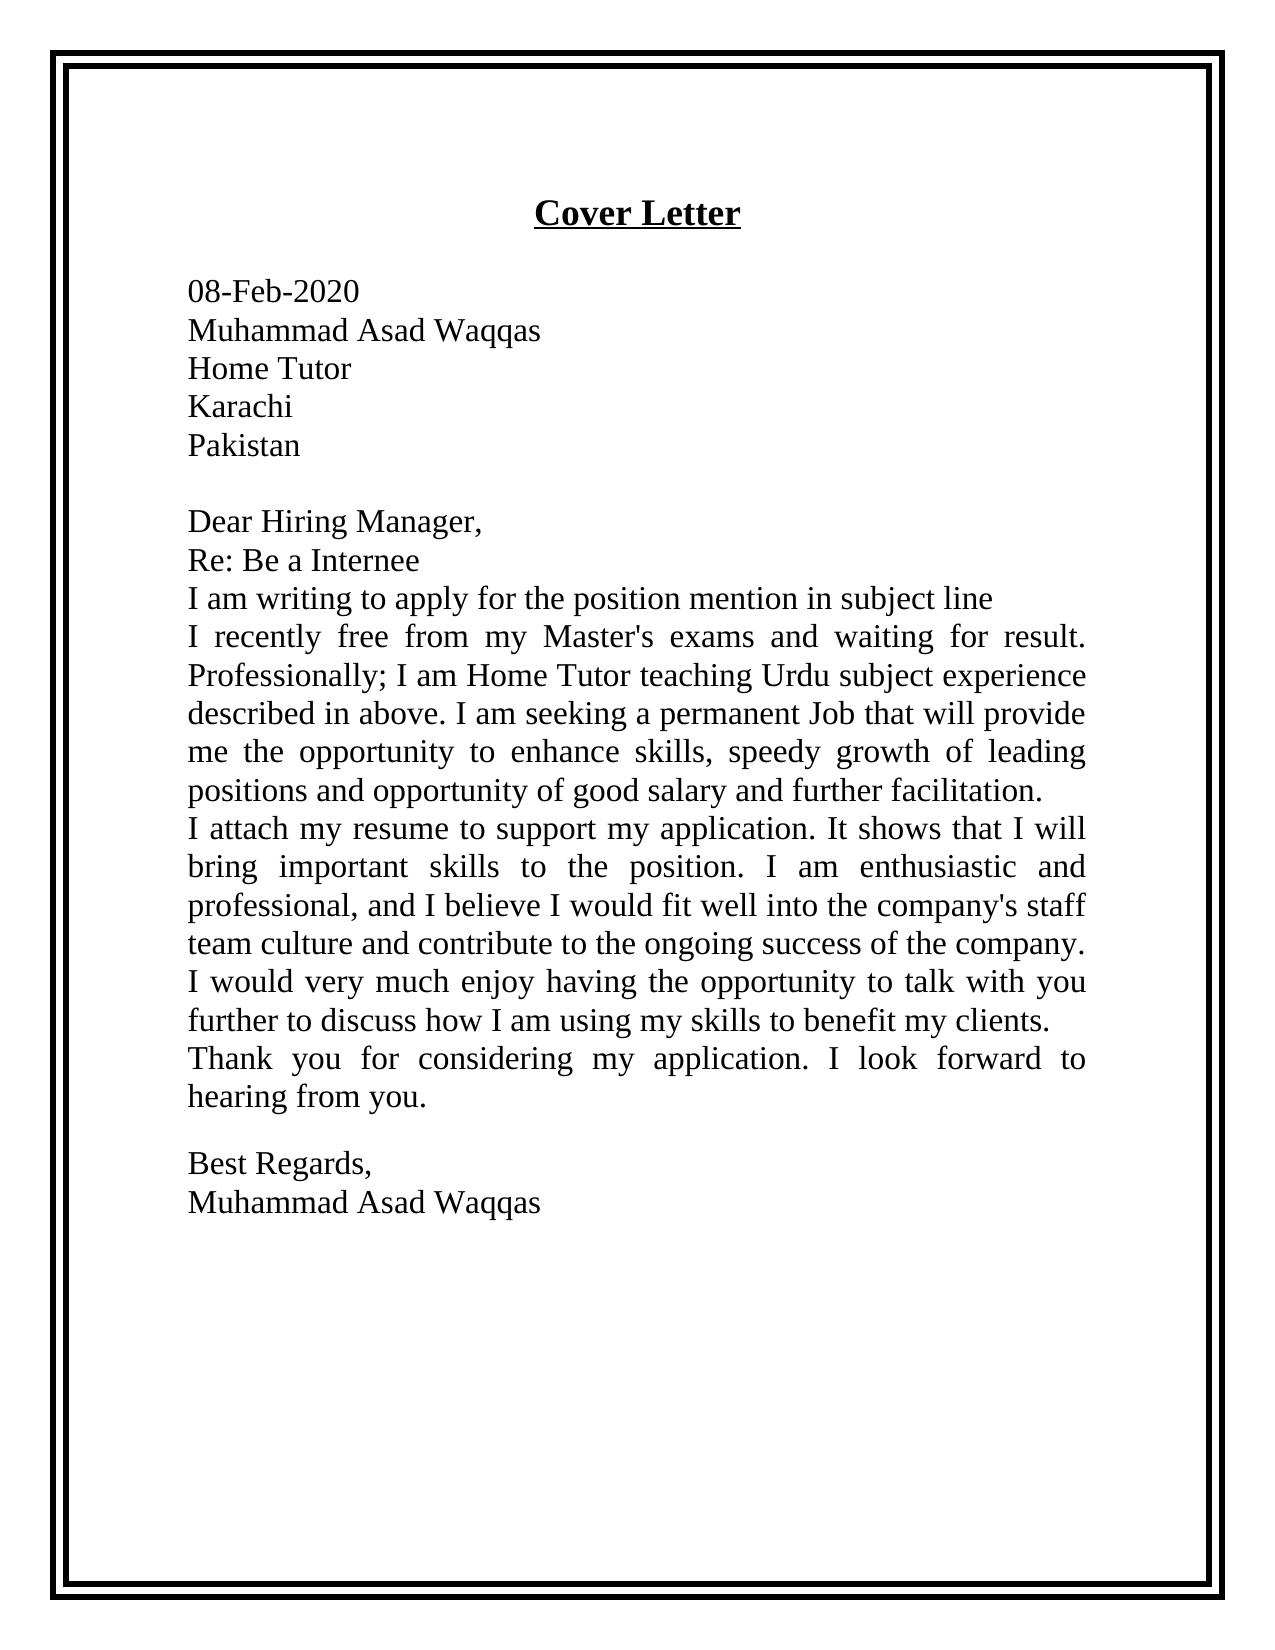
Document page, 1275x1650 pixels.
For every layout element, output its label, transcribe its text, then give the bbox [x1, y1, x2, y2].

text I am writing to apply for the position mention in subject line [187, 578, 1087, 616]
text 08-Feb-2020 [187, 271, 1087, 310]
text I would very much enjoy having the opportunity to talk with you further to discuss how I am using my skills to benefit my clients. [187, 961, 1087, 1038]
text I attach my resume to support my application. It shows that I will bring important skills to the position. I am enthusiastic and professional, and I believe I would fit well into the company's staff team culture and contribute to the ongoing success of the company. [187, 808, 1087, 961]
text Best Regards, [187, 1143, 1087, 1182]
text Muhammad Asad Waqqas [187, 1182, 1087, 1220]
text I recently free from my Master's exams and waiting for result. Professionally; I am Home Tutor teaching Urdu subject experience described in above. I am seeking a permanent Job that will provide me the opportunity to enhance skills, speedy growth of leading positions and opportunity of good salary and further facilitation. [187, 616, 1087, 808]
text Muhammad Asad Waqqas [187, 310, 1087, 348]
text Thank you for considering my application. I look forward to hearing from you. [187, 1038, 1087, 1115]
text Re: Be a Internee [187, 540, 1087, 578]
text Dear Hiring Manager, [187, 501, 1087, 540]
text Karachi [187, 386, 1087, 425]
text Cover Letter [187, 190, 1087, 233]
text Pakistan [187, 425, 1087, 463]
text Home Tutor [187, 348, 1087, 386]
